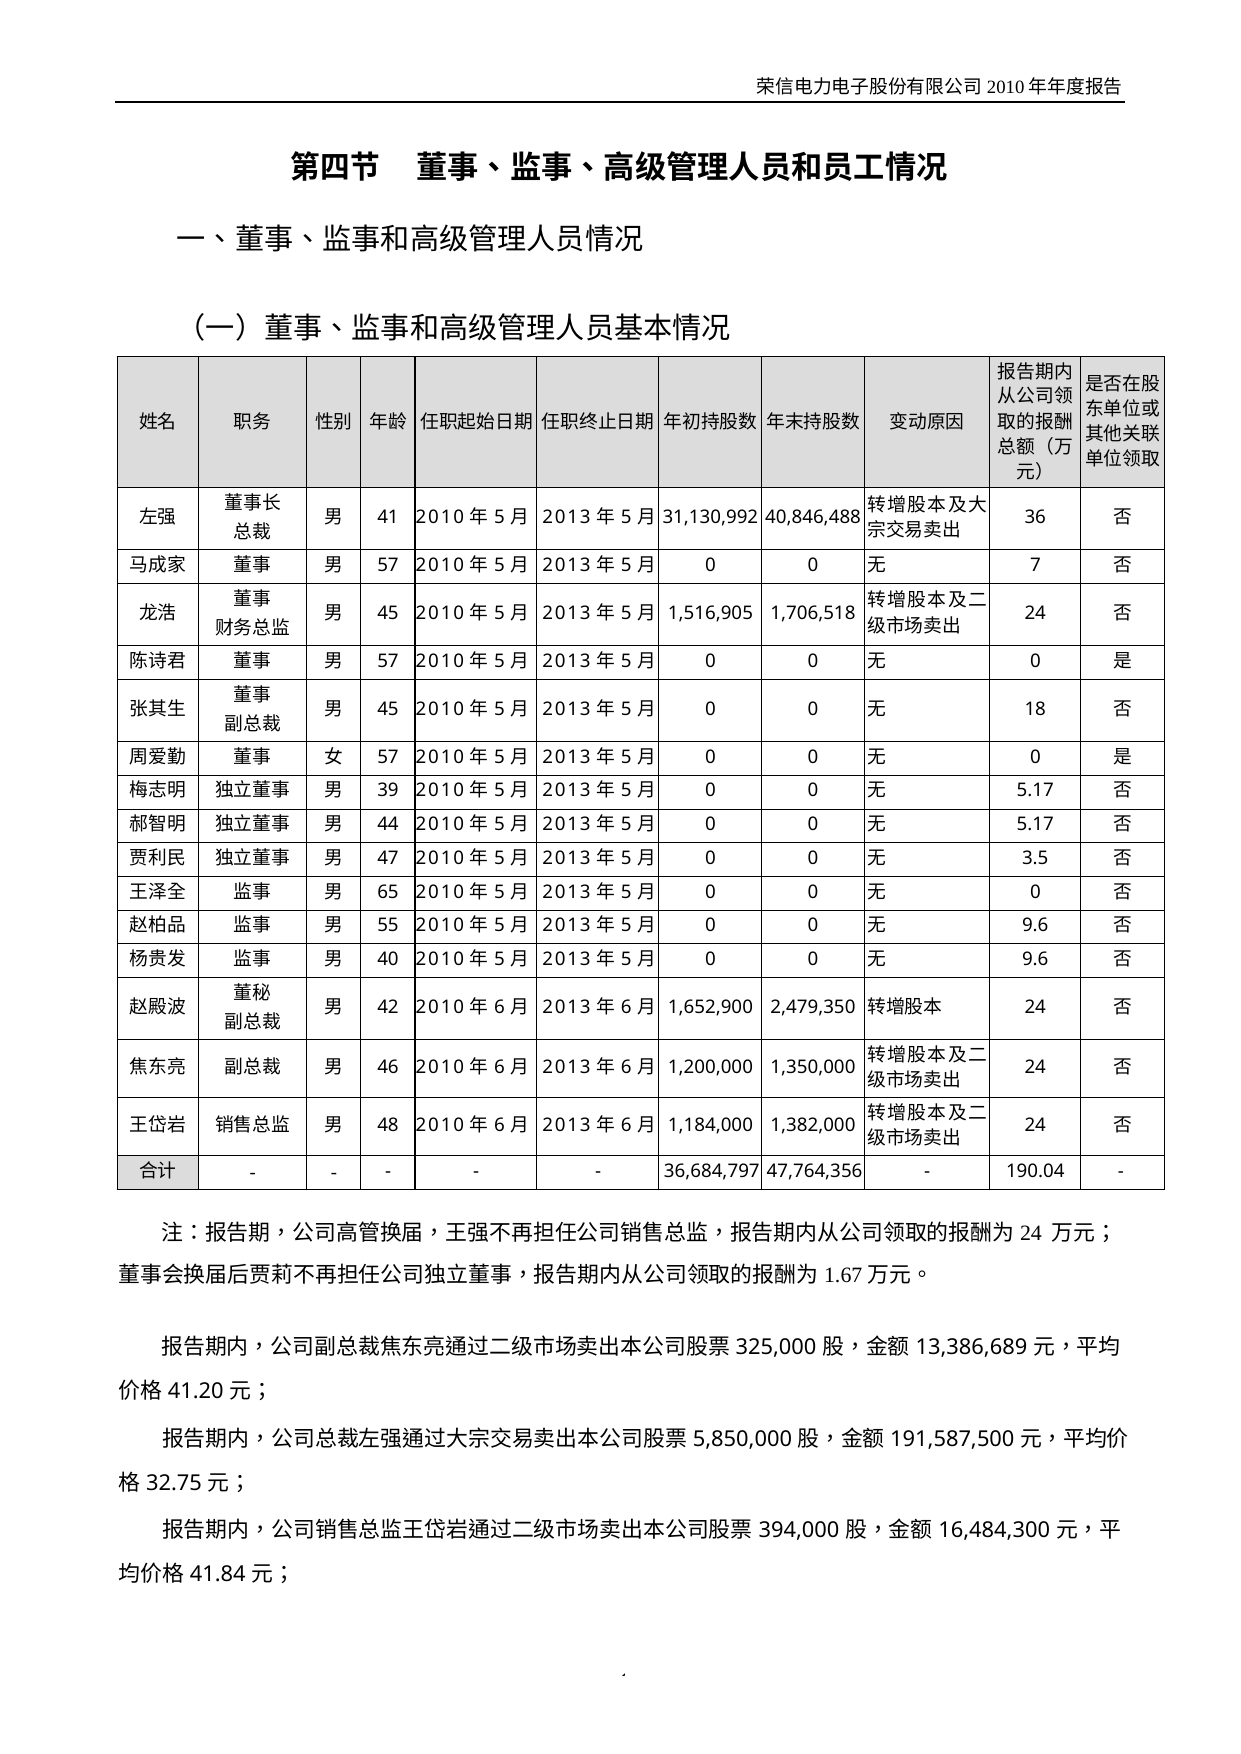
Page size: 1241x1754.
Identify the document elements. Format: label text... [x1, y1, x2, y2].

table_cell 合计 [118, 1156, 198, 1189]
table_cell 男 [307, 1098, 360, 1155]
table_cell 2013年5月 [537, 742, 658, 775]
table_cell 否 [1081, 1098, 1164, 1155]
table_cell 转增股本及二 级市场卖出 [865, 1098, 989, 1155]
table_cell 0 [762, 843, 864, 876]
table_cell 2013年5月 [537, 646, 658, 679]
table_cell 2013年5月 [537, 843, 658, 876]
subtitle 一、董事、监事和高级管理人员情况 [176, 218, 1178, 258]
table_cell 0 [762, 810, 864, 842]
table_cell 2010年5月 [416, 488, 536, 549]
table_cell 男 [307, 978, 360, 1039]
table_cell 否 [1081, 944, 1164, 977]
table_cell 2013年6月 [537, 1040, 658, 1097]
table_cell 否 [1081, 680, 1164, 741]
table_cell 31,130,992 [659, 488, 761, 549]
table_cell 否 [1081, 584, 1164, 645]
table_cell 无 [865, 877, 989, 909]
table_cell 贾利民 [118, 843, 198, 876]
table_cell 190.04 [990, 1156, 1080, 1189]
table_cell 2013年5月 [537, 944, 658, 977]
table_cell 1,350,000 [762, 1040, 864, 1097]
table_cell 2013年5月 [537, 911, 658, 943]
table_header 性别 [307, 357, 360, 487]
table_cell 36,684,797 [659, 1156, 761, 1189]
table_cell 周爱勤 [118, 742, 198, 775]
table_cell 否 [1081, 776, 1164, 808]
table_cell 55 [361, 911, 414, 943]
table_cell 2010年5月 [416, 742, 536, 775]
table_cell 0 [762, 911, 864, 943]
table_cell 1,184,000 [659, 1098, 761, 1155]
table_cell 副总裁 [199, 1040, 306, 1097]
table_cell 监事 [199, 877, 306, 909]
table_cell 24 [990, 1040, 1080, 1097]
table_cell 2010年5月 [416, 584, 536, 645]
table_cell 女 [307, 742, 360, 775]
table_cell 0 [659, 810, 761, 842]
table_cell 否 [1081, 978, 1164, 1039]
table_cell 2013年6月 [537, 1098, 658, 1155]
table_cell 否 [1081, 488, 1164, 549]
table_cell 无 [865, 550, 989, 583]
table_cell 40,846,488 [762, 488, 864, 549]
table_cell 独立董事 [199, 843, 306, 876]
table_header 年初持股数 [659, 357, 761, 487]
table_cell 是 [1081, 646, 1164, 679]
table_cell 0 [659, 680, 761, 741]
table_cell 男 [307, 944, 360, 977]
table_cell 销售总监 [199, 1098, 306, 1155]
table_cell 王岱岩 [118, 1098, 198, 1155]
table_cell 5.17 [990, 810, 1080, 842]
table_cell 男 [307, 877, 360, 909]
table_cell - [537, 1156, 658, 1189]
table_cell 独立董事 [199, 776, 306, 808]
table_header 姓名 [118, 357, 198, 487]
table_cell 龙浩 [118, 584, 198, 645]
table_cell - [865, 1156, 989, 1189]
table_cell 转增股本及二 级市场卖出 [865, 584, 989, 645]
table_cell 杨贵发 [118, 944, 198, 977]
table_cell 2010年5月 [416, 944, 536, 977]
table_cell 0 [659, 646, 761, 679]
table_cell 9.6 [990, 911, 1080, 943]
table_header 年龄 [361, 357, 414, 487]
table_header 年末持股数 [762, 357, 864, 487]
table_cell 男 [307, 810, 360, 842]
table_cell 24 [990, 978, 1080, 1039]
table_cell 57 [361, 550, 414, 583]
table_header 变动原因 [865, 357, 989, 487]
table_cell 39 [361, 776, 414, 808]
table_cell 24 [990, 584, 1080, 645]
table_cell 董事 财务总监 [199, 584, 306, 645]
text 报告期内，公司副总裁焦东亮通过二级市场卖出本公司股票 325,000 股，金额 13,386,689 元，平均 [161, 1331, 1178, 1361]
table_cell 2010年5月 [416, 877, 536, 909]
table_cell 2010年6月 [416, 978, 536, 1039]
table_cell 2010年6月 [416, 1040, 536, 1097]
table_cell 王泽全 [118, 877, 198, 909]
table_cell 2013年6月 [537, 978, 658, 1039]
table_cell 2013年5月 [537, 877, 658, 909]
table_cell 2010年6月 [416, 1098, 536, 1155]
table_cell 男 [307, 584, 360, 645]
table_cell 47,764,356 [762, 1156, 864, 1189]
table_header 职务 [199, 357, 306, 487]
table_cell 45 [361, 680, 414, 741]
subtitle （一）董事、监事和高级管理人员基本情况 [176, 307, 1178, 347]
table_cell - [361, 1156, 414, 1189]
subtitle 第四节 董事、监事、高级管理人员和员工情况 [291, 145, 1178, 188]
table_cell 监事 [199, 944, 306, 977]
table_cell 否 [1081, 1040, 1164, 1097]
table_cell 0 [762, 680, 864, 741]
table_cell 否 [1081, 877, 1164, 909]
table_cell 否 [1081, 911, 1164, 943]
table_cell 0 [762, 742, 864, 775]
table_header 是否在股 东单位或 其他关联 单位领取 [1081, 357, 1164, 487]
table_cell 57 [361, 646, 414, 679]
table_cell 2010年5月 [416, 550, 536, 583]
table_cell - [416, 1156, 536, 1189]
text 格 32.75 元； [118, 1467, 1178, 1496]
table_cell 董事 副总裁 [199, 680, 306, 741]
table_cell 无 [865, 742, 989, 775]
table_cell 男 [307, 646, 360, 679]
table_cell 36 [990, 488, 1080, 549]
table_cell 男 [307, 680, 360, 741]
text 董事会换届后贾莉不再担任公司独立董事，报告期内从公司领取的报酬为 1.67 万元。 [118, 1258, 1178, 1288]
table_cell 无 [865, 810, 989, 842]
text 报告期内，公司总裁左强通过大宗交易卖出本公司股票 5,850,000 股，金额 191,587,500 元，平均价 [162, 1423, 1178, 1453]
table_cell 40 [361, 944, 414, 977]
table_cell 2013年5月 [537, 488, 658, 549]
table_cell 转增股本 [865, 978, 989, 1039]
table_cell 0 [762, 877, 864, 909]
table_cell 无 [865, 944, 989, 977]
table_cell 0 [659, 911, 761, 943]
table_cell 陈诗君 [118, 646, 198, 679]
table_cell 2010年5月 [416, 776, 536, 808]
table_cell 65 [361, 877, 414, 909]
table_cell 0 [659, 843, 761, 876]
table_cell - [1081, 1156, 1164, 1189]
table_cell 24 [990, 1098, 1080, 1155]
table_cell 0 [990, 877, 1080, 909]
table_cell 0 [659, 776, 761, 808]
table_cell 转增股本及大 宗交易卖出 [865, 488, 989, 549]
table_cell 0 [762, 944, 864, 977]
table_cell 47 [361, 843, 414, 876]
table_cell 董事 [199, 646, 306, 679]
table_cell 2010年5月 [416, 680, 536, 741]
table_cell 2013年5月 [537, 810, 658, 842]
table_cell 2010年5月 [416, 646, 536, 679]
table_cell 2013年5月 [537, 584, 658, 645]
table_cell 41 [361, 488, 414, 549]
table_cell 焦东亮 [118, 1040, 198, 1097]
table_cell 1,200,000 [659, 1040, 761, 1097]
table_cell 2,479,350 [762, 978, 864, 1039]
table_cell 2010年5月 [416, 911, 536, 943]
table_cell 0 [762, 776, 864, 808]
table_cell 董事 [199, 550, 306, 583]
table_cell 1,706,518 [762, 584, 864, 645]
table_cell 马成家 [118, 550, 198, 583]
table_cell 42 [361, 978, 414, 1039]
table_cell 无 [865, 776, 989, 808]
table_cell 张其生 [118, 680, 198, 741]
table_cell 否 [1081, 810, 1164, 842]
table_cell 1,652,900 [659, 978, 761, 1039]
table_cell 男 [307, 776, 360, 808]
table_cell 9.6 [990, 944, 1080, 977]
table_cell 1,382,000 [762, 1098, 864, 1155]
text 报告期内，公司销售总监王岱岩通过二级市场卖出本公司股票 394,000 股，金额 16,484,300 元，平 [162, 1514, 1178, 1544]
table_cell 0 [659, 742, 761, 775]
table_cell 赵殿波 [118, 978, 198, 1039]
table_cell 赵柏品 [118, 911, 198, 943]
table_cell 男 [307, 1040, 360, 1097]
table_cell 转增股本及二 级市场卖出 [865, 1040, 989, 1097]
table_cell - [307, 1156, 360, 1189]
table_cell 男 [307, 550, 360, 583]
table_cell 3.5 [990, 843, 1080, 876]
table_cell 18 [990, 680, 1080, 741]
table_cell - [199, 1156, 306, 1189]
table_cell 董秘 副总裁 [199, 978, 306, 1039]
table_cell 44 [361, 810, 414, 842]
table_cell 0 [990, 742, 1080, 775]
table_cell 否 [1081, 550, 1164, 583]
table_cell 否 [1081, 843, 1164, 876]
table_header 报告期内 从公司领 取的报酬 总额（万 元） [990, 357, 1080, 487]
table_cell 0 [990, 646, 1080, 679]
table_cell 0 [762, 646, 864, 679]
text 注：报告期，公司高管换届，王强不再担任公司销售总监，报告期内从公司领取的报酬为 24 万元； [161, 1216, 1178, 1246]
table_cell 独立董事 [199, 810, 306, 842]
table_cell 45 [361, 584, 414, 645]
table_cell 监事 [199, 911, 306, 943]
table_cell 46 [361, 1040, 414, 1097]
table_cell 2013年5月 [537, 680, 658, 741]
table_cell 是 [1081, 742, 1164, 775]
table_cell 2013年5月 [537, 550, 658, 583]
table_cell 董事长 总裁 [199, 488, 306, 549]
table_cell 0 [762, 550, 864, 583]
table_cell 无 [865, 843, 989, 876]
table_cell 7 [990, 550, 1080, 583]
table_cell 男 [307, 488, 360, 549]
table_cell 男 [307, 843, 360, 876]
table_cell 0 [659, 944, 761, 977]
table_cell 5.17 [990, 776, 1080, 808]
text 价格 41.20 元； [118, 1375, 1178, 1405]
table_cell 郝智明 [118, 810, 198, 842]
table_cell 左强 [118, 488, 198, 549]
table_cell 无 [865, 646, 989, 679]
table_cell 2010年5月 [416, 843, 536, 876]
table_cell 57 [361, 742, 414, 775]
table_cell 2010年5月 [416, 810, 536, 842]
table_cell 梅志明 [118, 776, 198, 808]
table_cell 无 [865, 911, 989, 943]
table_cell 男 [307, 911, 360, 943]
table_cell 0 [659, 877, 761, 909]
table_cell 0 [659, 550, 761, 583]
text 均价格 41.84 元； [118, 1558, 1178, 1588]
table_cell 48 [361, 1098, 414, 1155]
table_cell 2013年5月 [537, 776, 658, 808]
table_header 任职终止日期 [537, 357, 658, 487]
table_cell 董事 [199, 742, 306, 775]
table_header 任职起始日期 [416, 357, 536, 487]
table_cell 1,516,905 [659, 584, 761, 645]
table_cell 无 [865, 680, 989, 741]
